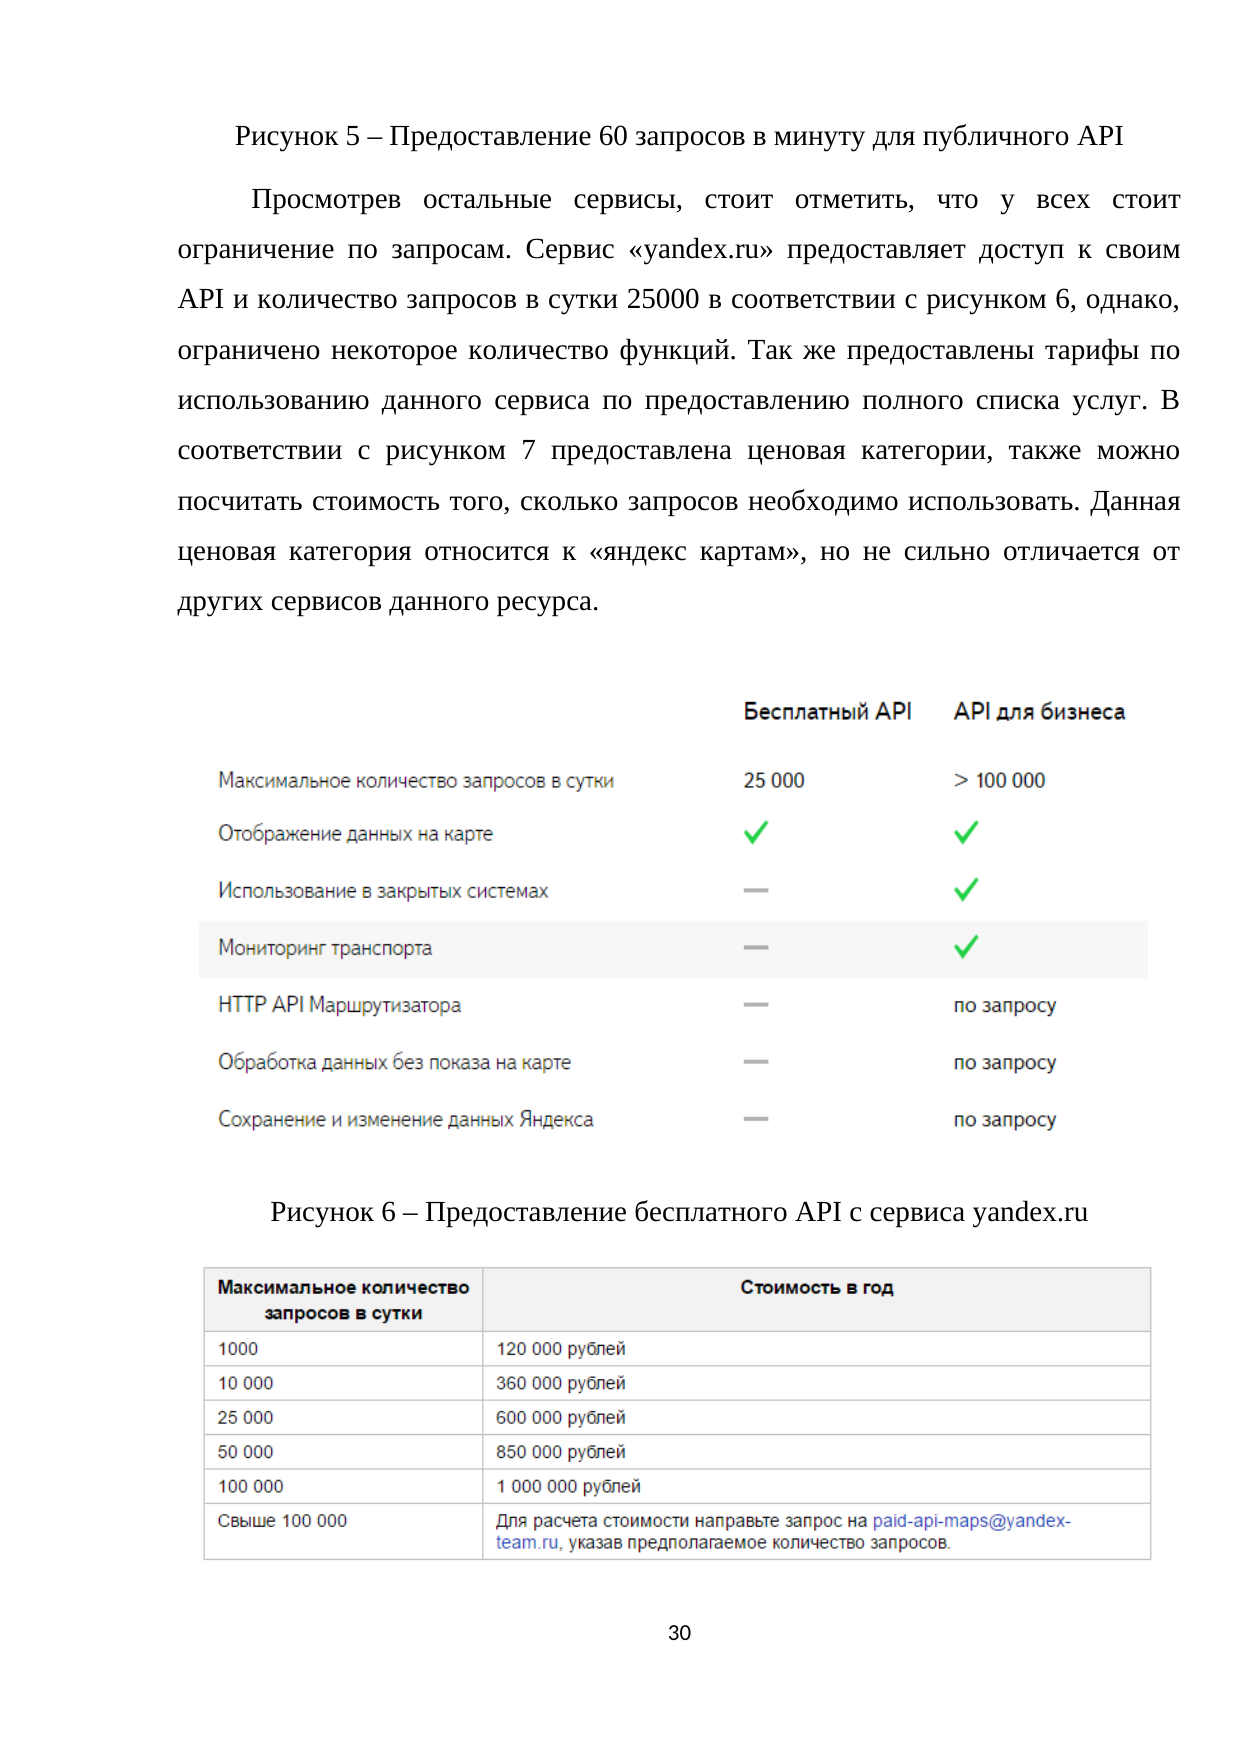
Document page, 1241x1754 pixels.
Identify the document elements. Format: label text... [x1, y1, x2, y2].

text Рисунок 5 – Предоставление 60 запросов в минуту для публичного API [177, 118, 1181, 152]
picture [177, 1257, 1182, 1578]
picture [188, 684, 1170, 1166]
text Рисунок 6 – Предоставление бесплатного API c сервиса yandex.ru [177, 1194, 1181, 1228]
text Просмотрев остальные сервисы, стоит отметить, что у всех стоит ограничение по запросам. Сервис «yandex.ru» предоставляет доступ к своим API и количество запросов в сутки 25000 в соответствии с рисунком 6, однако, ограничено некоторое количество функций. Так же предоставлены тарифы по использованию данного сервиса по предоставлению полного списка услуг. В соответствии с рисунком 7 предоставлена ценовая категории, также можно посчитать стоимость того, сколько запросов необходимо использовать. Данная ценовая категория относится к «яндекс картам», но не сильно отличается от других сервисов данного ресурса. [177, 181, 1181, 617]
